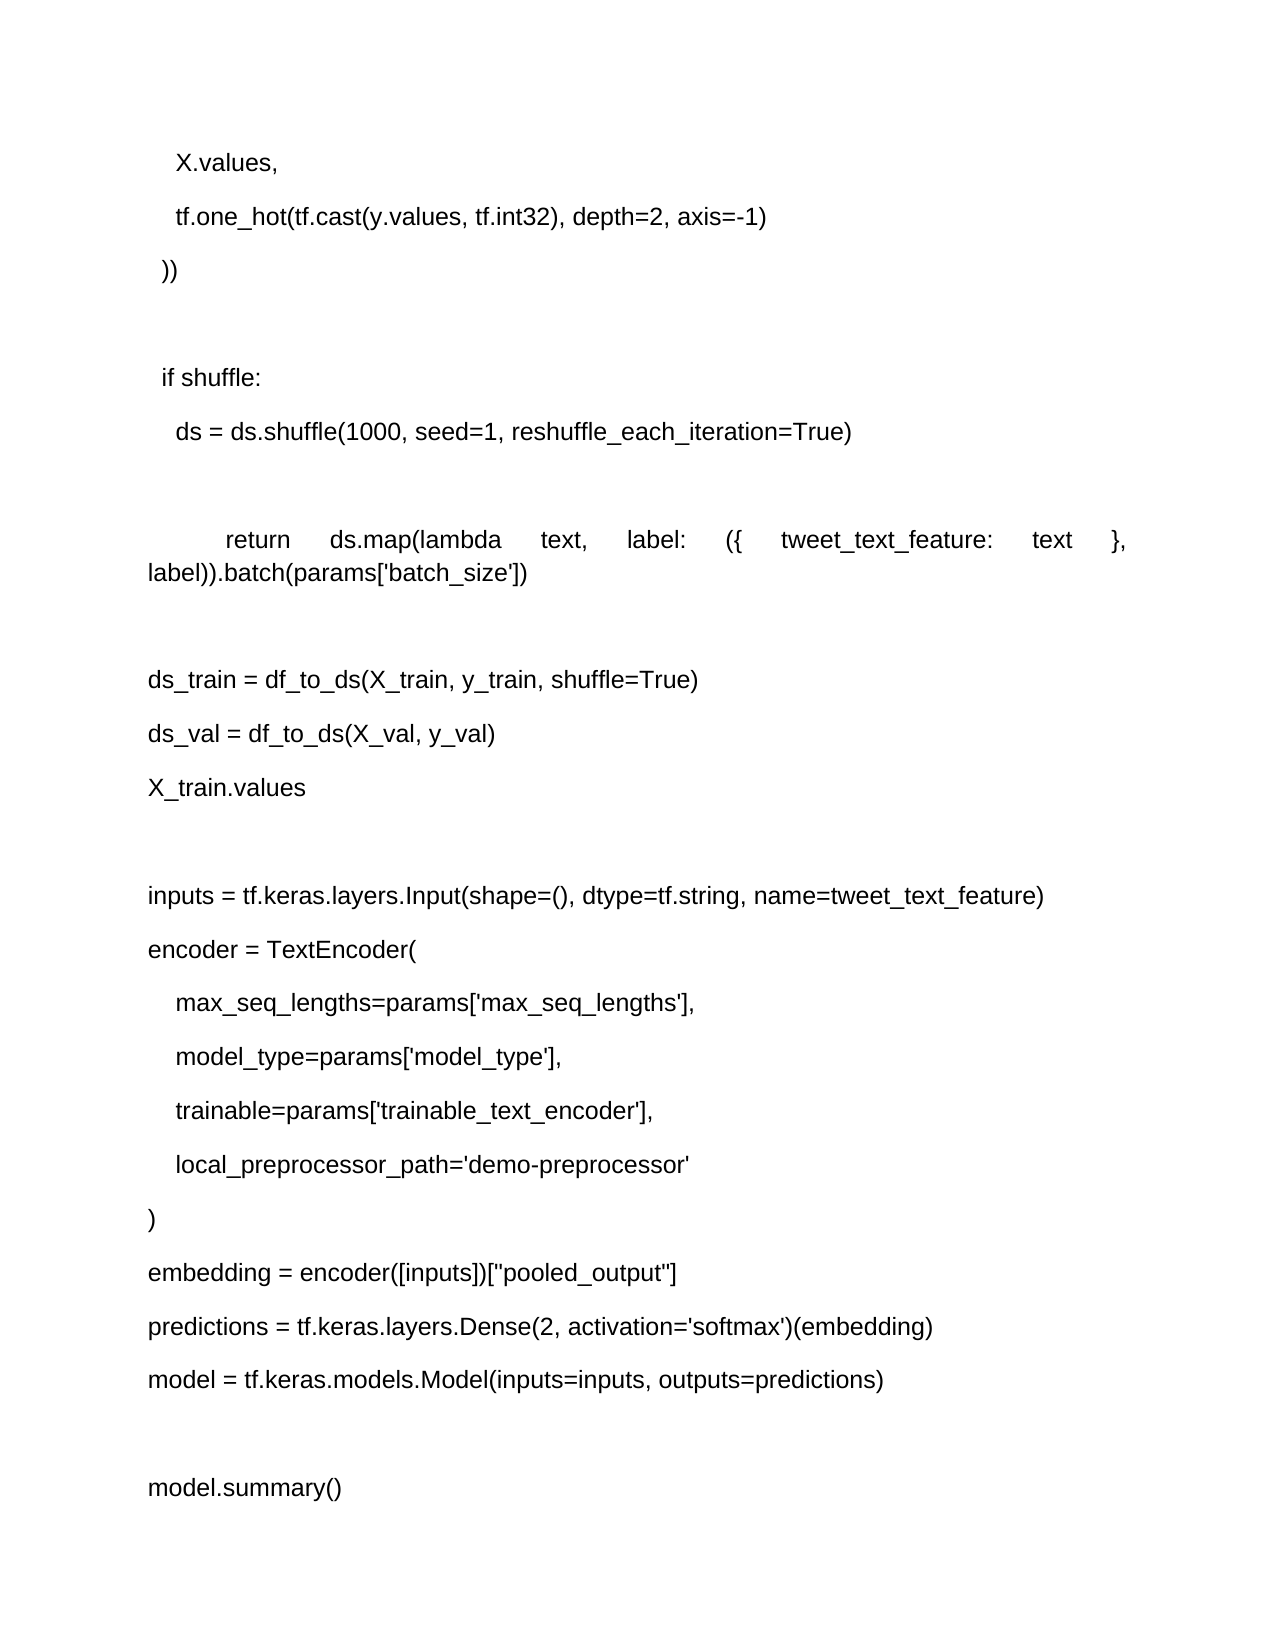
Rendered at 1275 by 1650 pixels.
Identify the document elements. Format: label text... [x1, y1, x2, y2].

text model_type=params['model_type'], [148, 1042, 1127, 1071]
text ds = ds.shuffle(1000, seed=1, reshuffle_each_iteration=True) [148, 417, 1127, 446]
text ) [148, 1204, 1127, 1233]
text max_seq_lengths=params['max_seq_lengths'], [148, 988, 1127, 1017]
text local_preprocessor_path='demo-preprocessor' [148, 1150, 1127, 1179]
text if shuffle: [148, 363, 1127, 392]
text return ds.map(lambda text, label: ({ tweet_text_feature: text }, label)).batch(params['batch_size']) [148, 524, 1127, 586]
text inputs = tf.keras.layers.Input(shape=(), dtype=tf.string, name=tweet_text_feature) [148, 881, 1127, 909]
text predictions = tf.keras.layers.Dense(2, activation='softmax')(embedding) [148, 1312, 1127, 1340]
text model.summary() [148, 1473, 1127, 1502]
text tf.one_hot(tf.cast(y.values, tf.int32), depth=2, axis=-1) [148, 201, 1127, 230]
text ds_val = df_to_ds(X_val, y_val) [148, 719, 1127, 748]
text embedding = encoder([inputs])["pooled_output"] [148, 1258, 1127, 1286]
text ds_train = df_to_ds(X_train, y_train, shuffle=True) [148, 665, 1127, 694]
text model = tf.keras.models.Model(inputs=inputs, outputs=predictions) [148, 1365, 1127, 1394]
text encoder = TextEncoder( [148, 934, 1127, 963]
text X_train.values [148, 773, 1127, 802]
text X.values, [148, 148, 1127, 176]
text trainable=params['trainable_text_encoder'], [148, 1096, 1127, 1125]
text )) [148, 255, 1127, 284]
